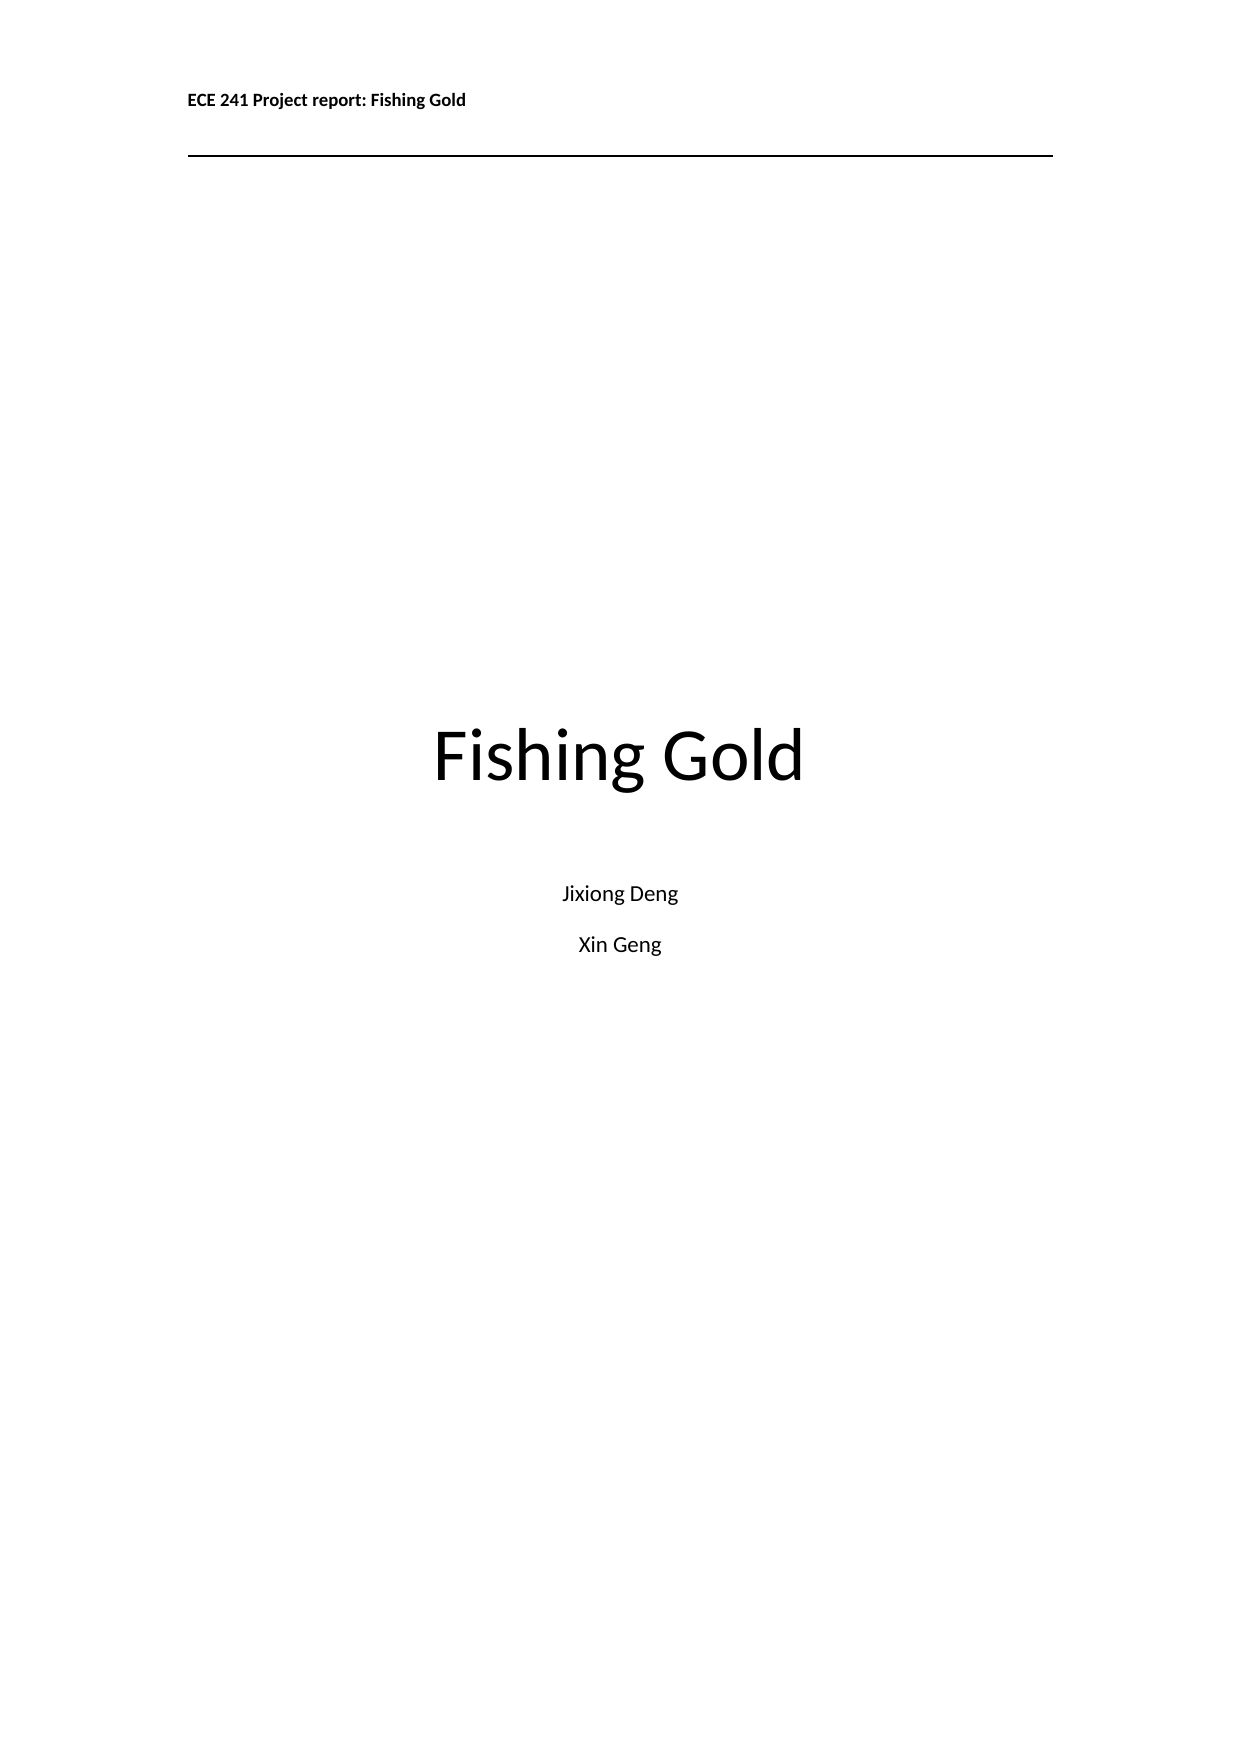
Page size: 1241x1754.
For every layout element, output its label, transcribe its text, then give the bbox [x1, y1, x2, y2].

text Xin Geng [187, 928, 1053, 961]
text Jixiong Deng [187, 877, 1053, 909]
text Fishing Gold [187, 704, 1053, 802]
